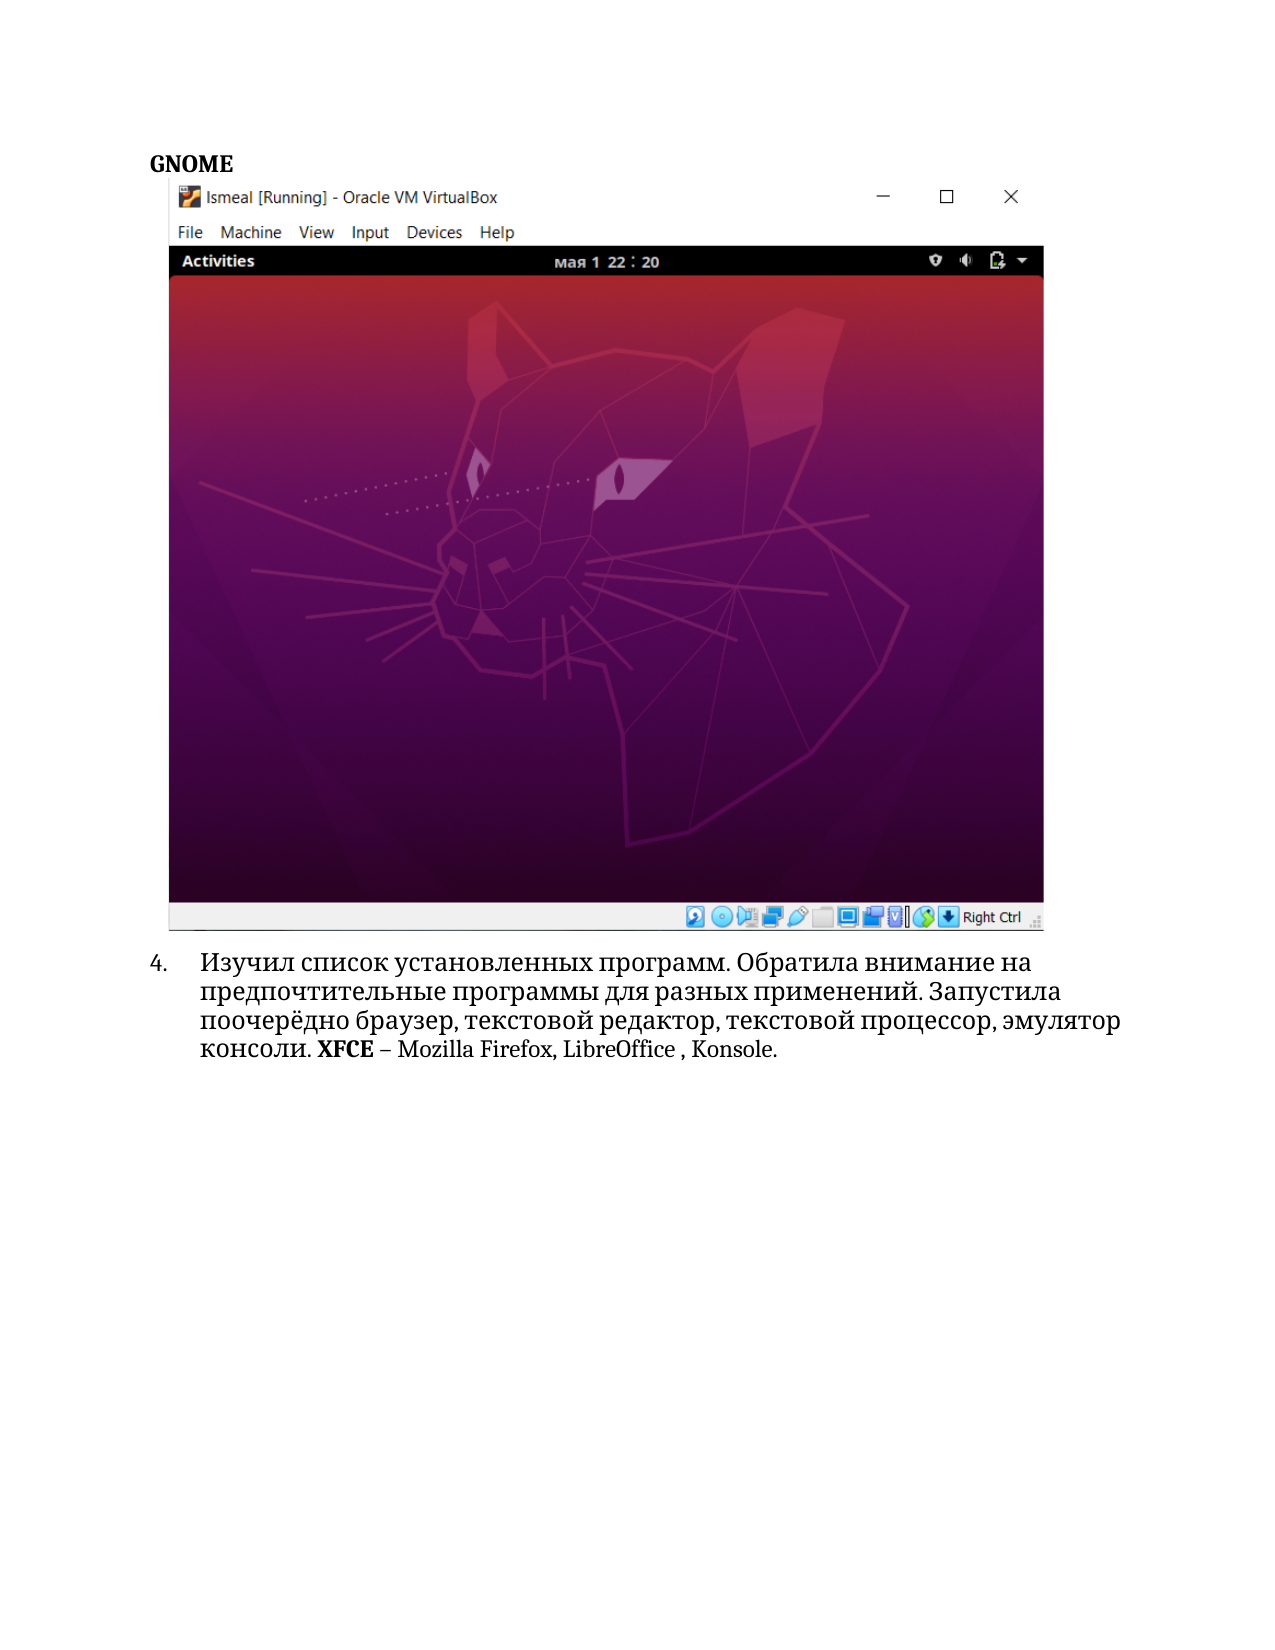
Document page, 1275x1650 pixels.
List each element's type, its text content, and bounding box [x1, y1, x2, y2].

list Изучил список установленных программ. Обратила внимание на предпочтительные программы для разных применений. Запустила поочерёдно браузер, текстовой редактор, текстовой процессор, эмулятор консоли. XFCE – Mozilla Firefox, LibreOffice , Konsole. GNOME– Mozilla Firefox, LibreOffice , Konsole KDE– Mozilla Firefox, LibreOffice , Konsole Вывод: Познакомилась с операционной системой Linux, получила практические навыки работы с консолью и некоторыми графическими менеджерами рабочих столов операционной системы. Контрольные вопросы: [150, 949, 1125, 1064]
picture [168, 178, 1044, 931]
